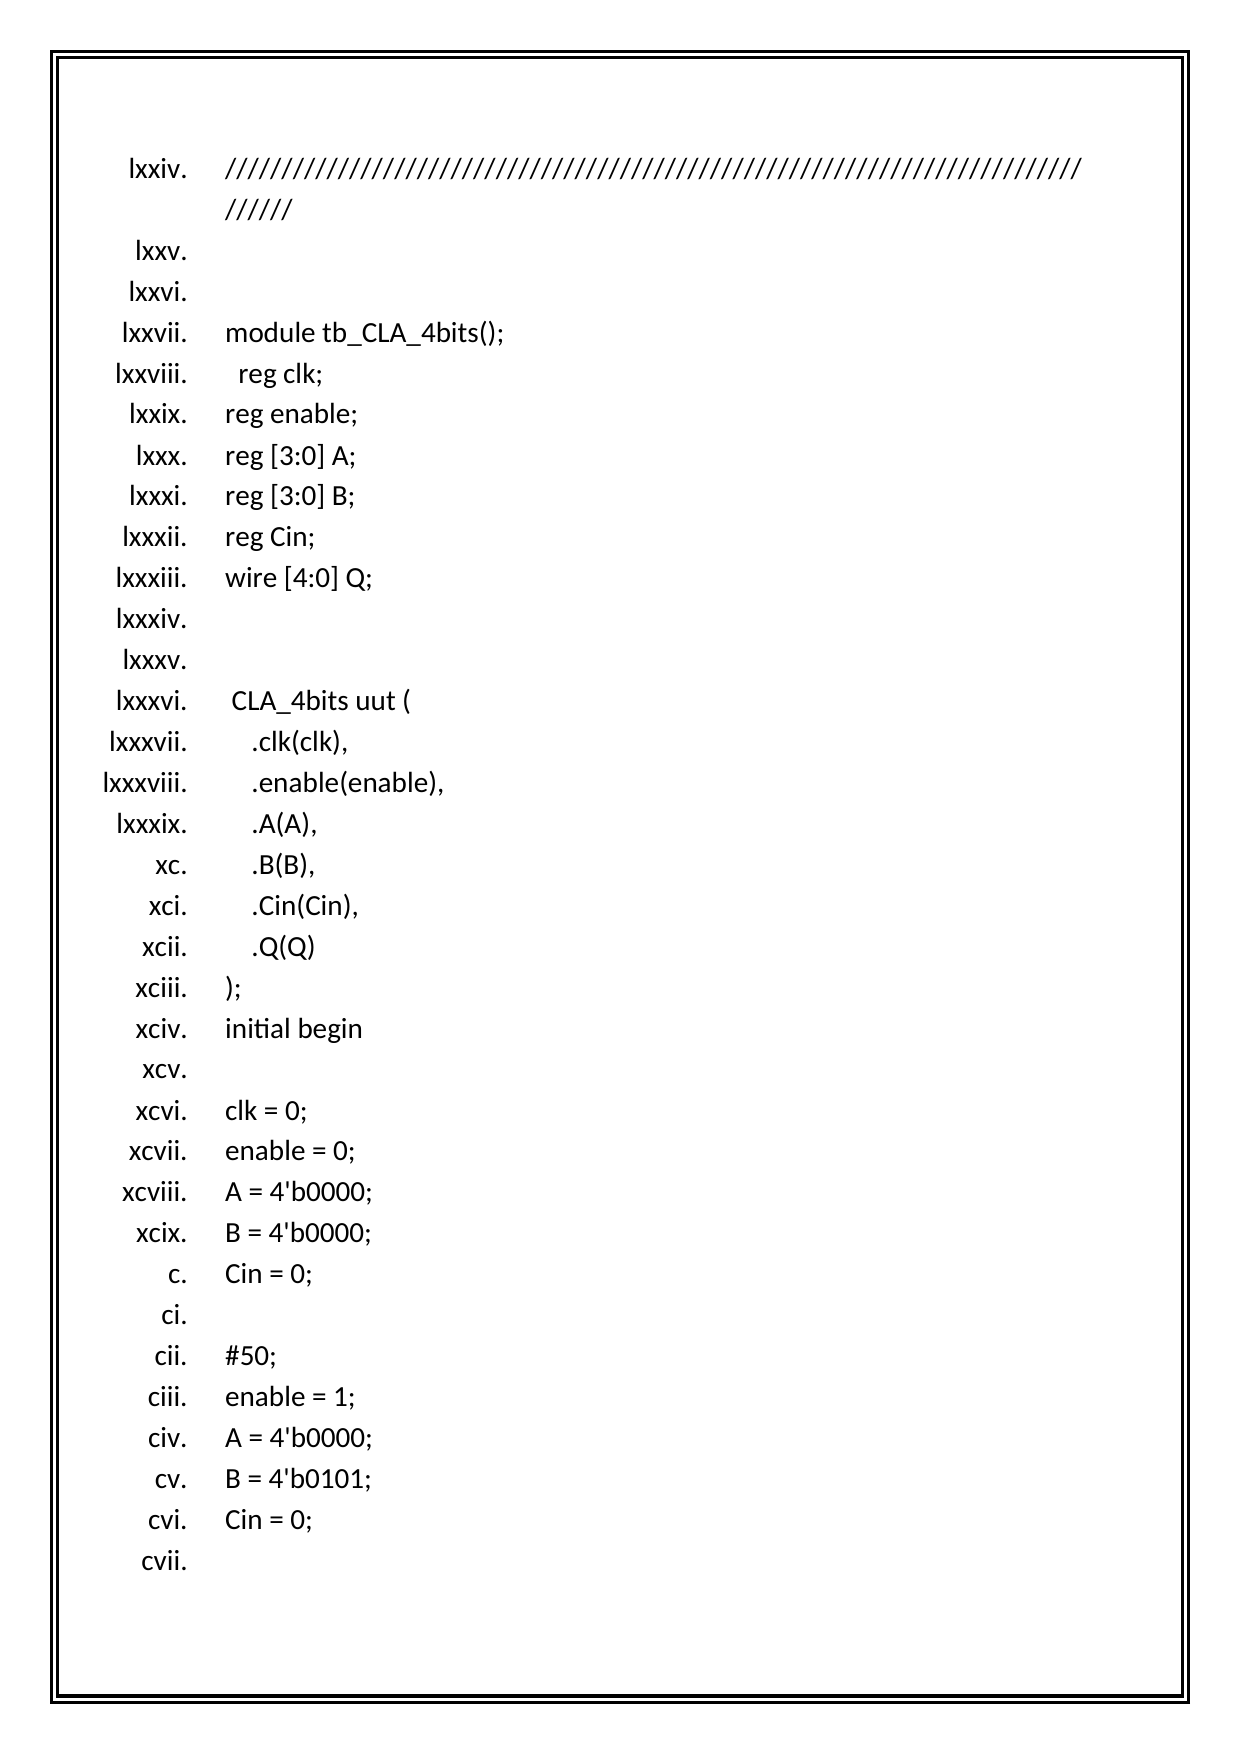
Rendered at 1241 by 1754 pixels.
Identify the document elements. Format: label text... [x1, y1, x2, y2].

list reg clk; [187, 355, 1090, 390]
list ); [187, 969, 1090, 1004]
list .B(B), [187, 846, 1090, 882]
list Cin = 0; [187, 1255, 1090, 1291]
list .Cin(Cin), [187, 887, 1090, 922]
list #50; [187, 1337, 1090, 1373]
list .A(A), [187, 805, 1090, 841]
list B = 4'b0101; [187, 1460, 1090, 1496]
list reg [3:0] B; [187, 477, 1090, 513]
list initial begin [187, 1010, 1090, 1045]
list A = 4'b0000; [187, 1173, 1090, 1209]
list reg Cin; [187, 518, 1090, 554]
list module tb_CLA_4bits(); [187, 314, 1090, 349]
list CLA_4bits uut ( [187, 682, 1090, 718]
list enable = 0; [187, 1132, 1090, 1168]
list .enable(enable), [187, 764, 1090, 800]
list reg enable; [187, 396, 1090, 431]
list .clk(clk), [187, 723, 1090, 759]
list wire [4:0] Q; [187, 559, 1090, 595]
list reg [3:0] A; [187, 437, 1090, 472]
list ////////////////////////////////////////////////////////////////////////////////// [187, 150, 1090, 227]
list B = 4'b0000; [187, 1214, 1090, 1250]
list .Q(Q) [187, 928, 1090, 963]
list enable = 1; [187, 1378, 1090, 1414]
list Cin = 0; [187, 1501, 1090, 1537]
list clk = 0; [187, 1092, 1090, 1127]
list A = 4'b0000; [187, 1419, 1090, 1455]
